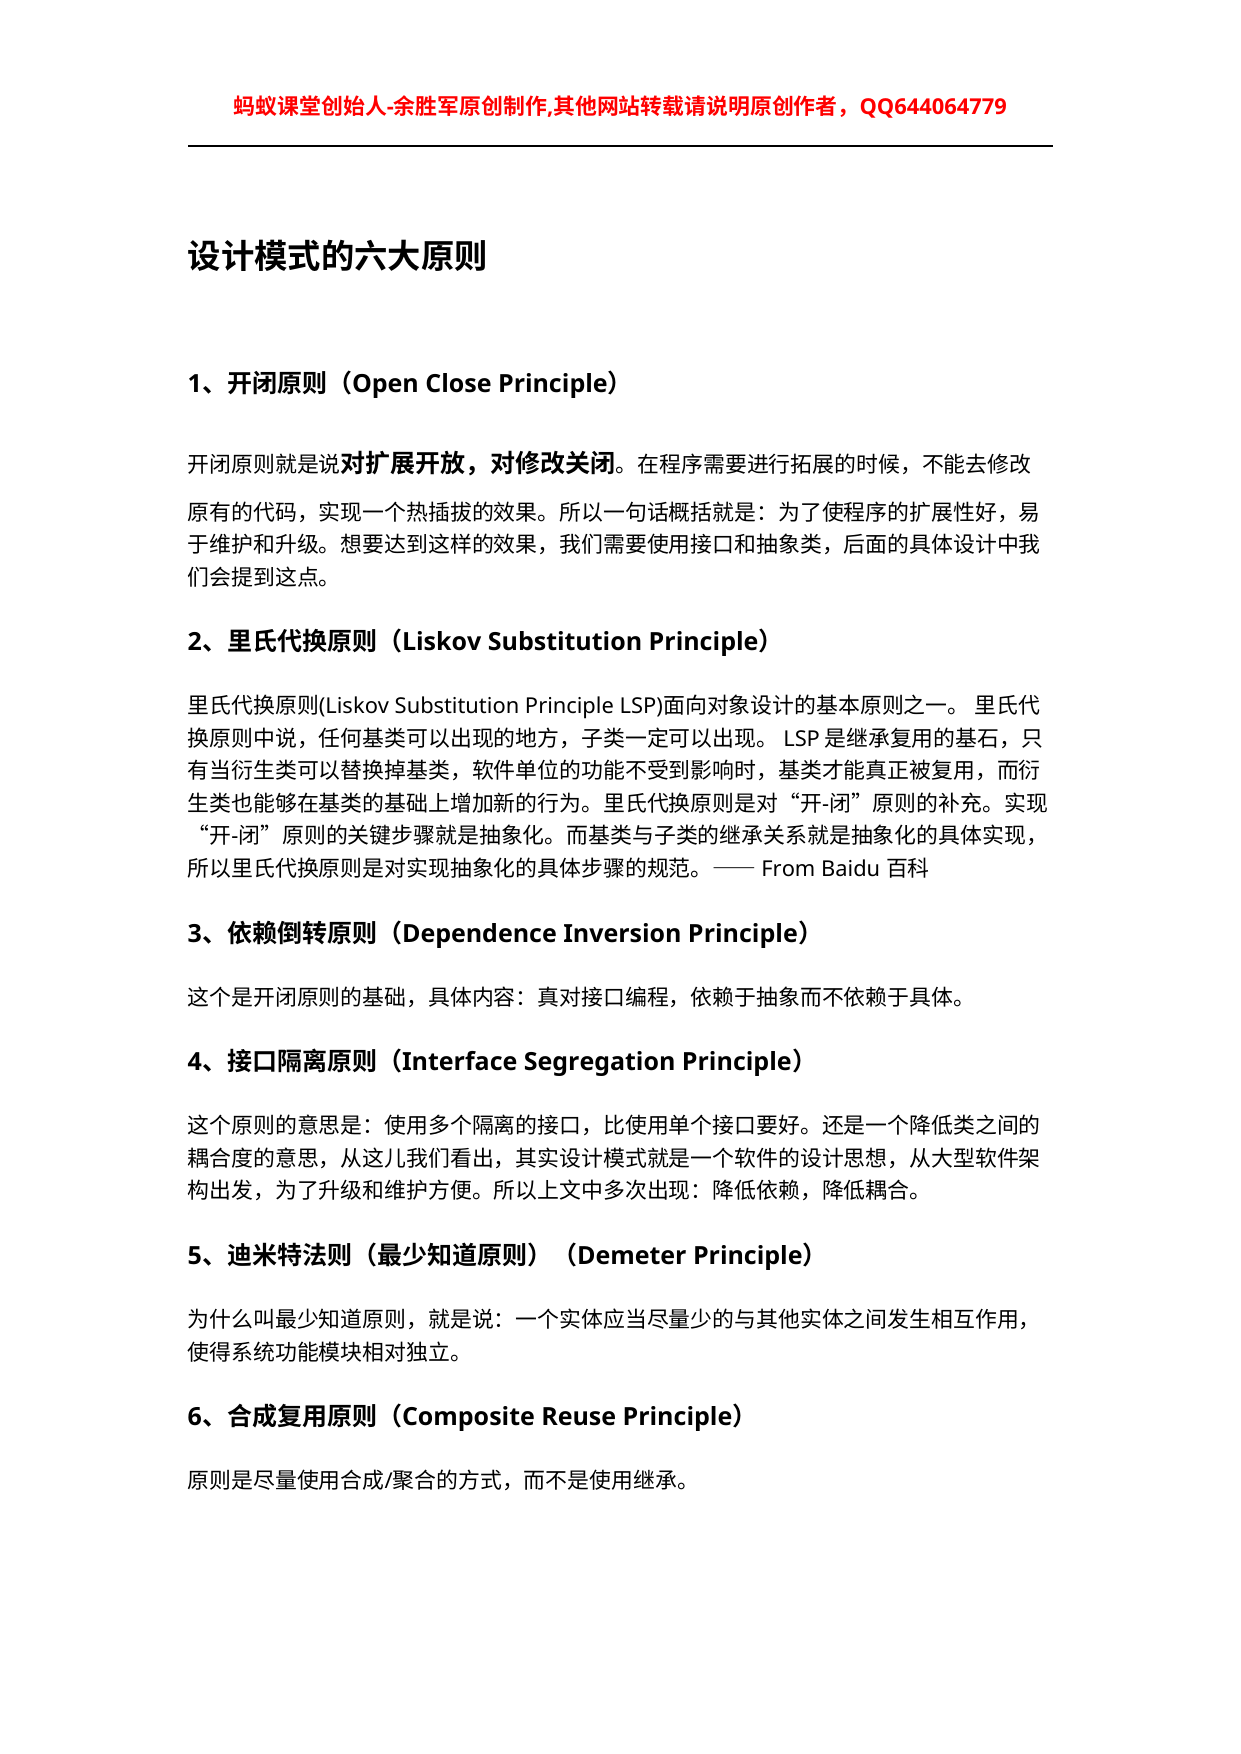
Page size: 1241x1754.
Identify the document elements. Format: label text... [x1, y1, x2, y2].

text 为什么叫最少知道原则，就是说：一个实体应当尽量少的与其他实体之间发生相互作用，使得系统功能模块相对独立。 [187, 1302, 1053, 1367]
text 3、依赖倒转原则（Dependence Inversion Principle） [187, 899, 1053, 964]
text 6、合成复用原则（Composite Reuse Principle） [187, 1382, 1053, 1447]
text 4、接口隔离原则（Interface Segregation Principle） [187, 1027, 1053, 1092]
text 开闭原则就是说对扩展开放，对修改关闭。在程序需要进行拓展的时候，不能去修改原有的代码，实现一个热插拔的效果。所以一句话概括就是：为了使程序的扩展性好，易于维护和升级。想要达到这样的效果，我们需要使用接口和抽象类，后面的具体设计中我们会提到这点。 [187, 429, 1053, 592]
subtitle 设计模式的六大原则 [187, 222, 1053, 287]
text 5、迪米特法则（最少知道原则）（Demeter Principle） [187, 1221, 1053, 1286]
text 1、开闭原则（Open Close Principle） [187, 349, 1053, 414]
text 2、里氏代换原则（Liskov Substitution Principle） [187, 607, 1053, 672]
text 这个原则的意思是：使用多个隔离的接口，比使用单个接口要好。还是一个降低类之间的耦合度的意思，从这儿我们看出，其实设计模式就是一个软件的设计思想，从大型软件架构出发，为了升级和维护方便。所以上文中多次出现：降低依赖，降低耦合。 [187, 1108, 1053, 1206]
text 里氏代换原则(Liskov Substitution Principle LSP)面向对象设计的基本原则之一。 里氏代换原则中说，任何基类可以出现的地方，子类一定可以出现。 LSP是继承复用的基石，只有当衍生类可以替换掉基类，软件单位的功能不受到影响时，基类才能真正被复用，而衍生类也能够在基类的基础上增加新的行为。里氏代换原则是对“开-闭”原则的补充。实现“开-闭”原则的关键步骤就是抽象化。而基类与子类的继承关系就是抽象化的具体实现，所以里氏代换原则是对实现抽象化的具体步骤的规范。—— From Baidu 百科 [187, 688, 1053, 883]
text 原则是尽量使用合成/聚合的方式，而不是使用继承。 [187, 1463, 1053, 1496]
text 这个是开闭原则的基础，具体内容：真对接口编程，依赖于抽象而不依赖于具体。 [187, 979, 1053, 1012]
